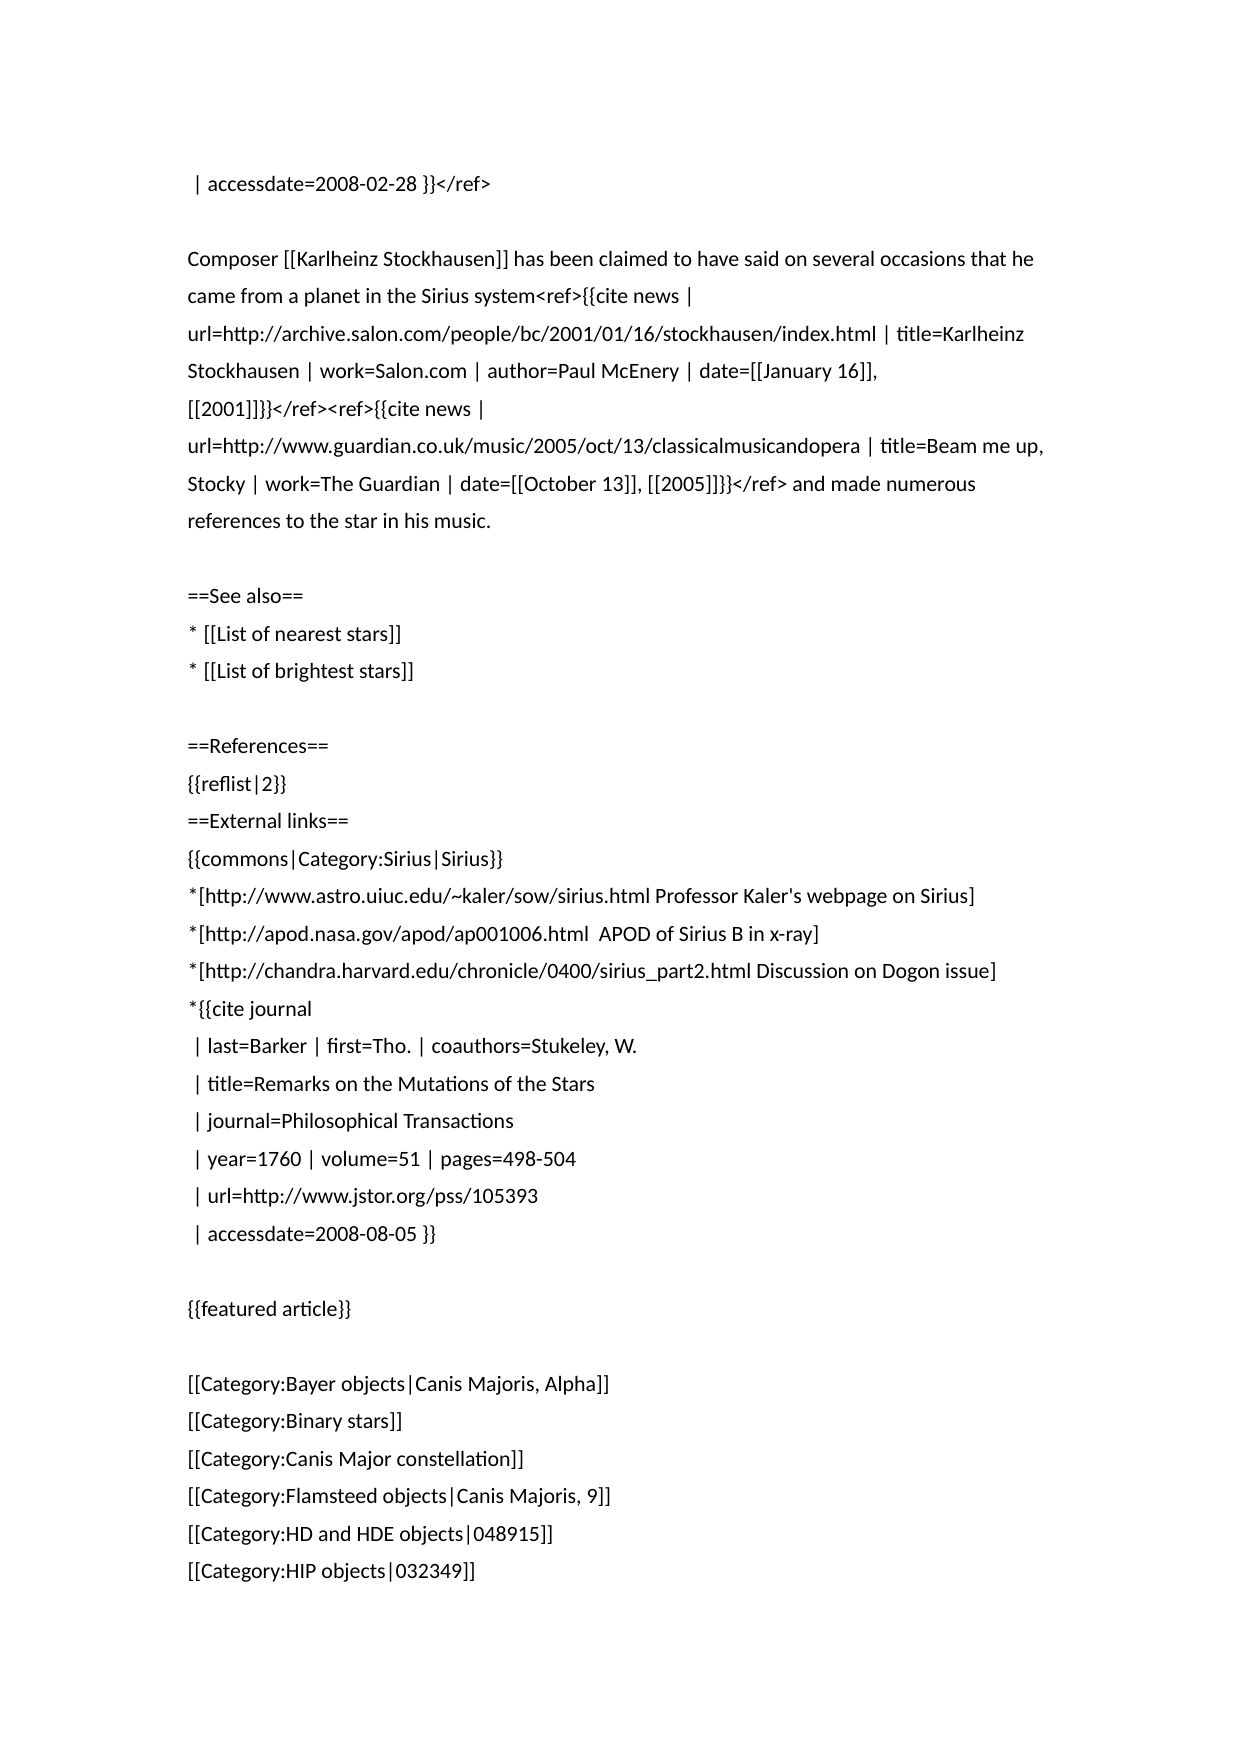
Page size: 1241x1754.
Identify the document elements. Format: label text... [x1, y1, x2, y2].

text | accessdate=2008-08-05 }} [187, 1214, 1053, 1252]
text | accessdate=2008-02-28 }}</ref> [187, 164, 1053, 202]
text | url=http://www.jstor.org/pss/105393 [187, 1177, 1053, 1214]
text ==References== [187, 727, 1053, 764]
text ==See also== [187, 577, 1053, 614]
text {{commons|Category:Sirius|Sirius}} [187, 839, 1053, 877]
text | title=Remarks on the Mutations of the Stars [187, 1064, 1053, 1102]
text *{{cite journal [187, 989, 1053, 1027]
text [[Category:Binary stars]] [187, 1402, 1053, 1439]
text *[http://apod.nasa.gov/apod/ap001006.html APOD of Sirius B in x-ray] [187, 914, 1053, 952]
text [[Category:HD and HDE objects|048915]] [187, 1514, 1053, 1552]
text [[Category:Canis Major constellation]] [187, 1439, 1053, 1477]
text * [[List of nearest stars]] [187, 614, 1053, 652]
text {{featured article}} [187, 1289, 1053, 1327]
text ==External links== [187, 802, 1053, 839]
text [[Category:Flamsteed objects|Canis Majoris, 9]] [187, 1477, 1053, 1514]
text [[Category:HIP objects|032349]] [187, 1552, 1053, 1589]
text Composer [[Karlheinz Stockhausen]] has been claimed to have said on several occasions that he came from a planet in the Sirius system<ref>{{cite news | url=http://archive.salon.com/people/bc/2001/01/16/stockhausen/index.html | title=Karlheinz Stockhausen | work=Salon.com | author=Paul McEnery | date=[[January 16]], [[2001]]}}</ref><ref>{{cite news | url=http://www.guardian.co.uk/music/2005/oct/13/classicalmusicandopera | title=Beam me up, Stocky | work=The Guardian | date=[[October 13]], [[2005]]}}</ref> and made numerous references to the star in his music. [187, 239, 1053, 539]
text | year=1760 | volume=51 | pages=498-504 [187, 1139, 1053, 1177]
text | journal=Philosophical Transactions [187, 1102, 1053, 1139]
text {{reflist|2}} [187, 764, 1053, 802]
text [[Category:Bayer objects|Canis Majoris, Alpha]] [187, 1364, 1053, 1402]
text *[http://chandra.harvard.edu/chronicle/0400/sirius_part2.html Discussion on Dogon issue] [187, 952, 1053, 989]
text | last=Barker | first=Tho. | coauthors=Stukeley, W. [187, 1027, 1053, 1064]
text * [[List of brightest stars]] [187, 652, 1053, 689]
text *[http://www.astro.uiuc.edu/~kaler/sow/sirius.html Professor Kaler's webpage on Sirius] [187, 877, 1053, 914]
